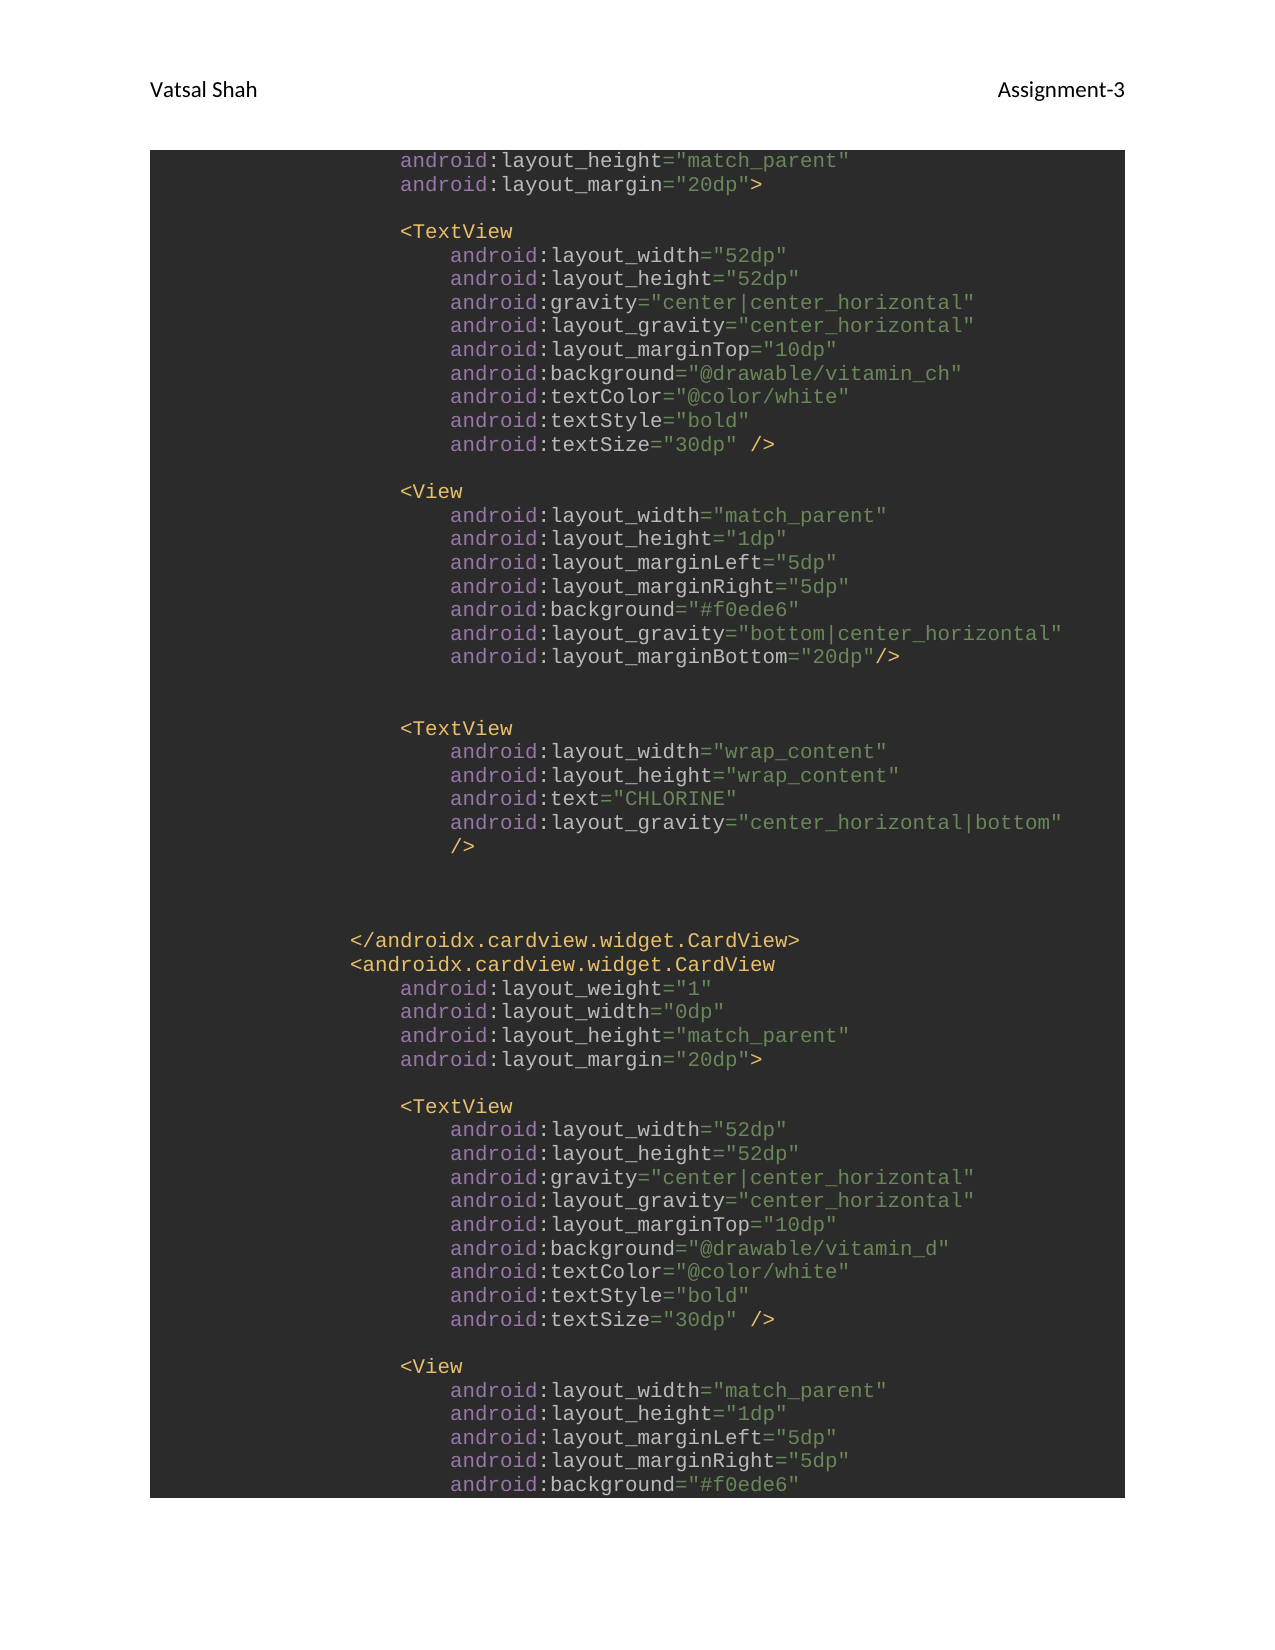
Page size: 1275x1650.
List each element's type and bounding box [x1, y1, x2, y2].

text [150, 150, 1125, 1498]
